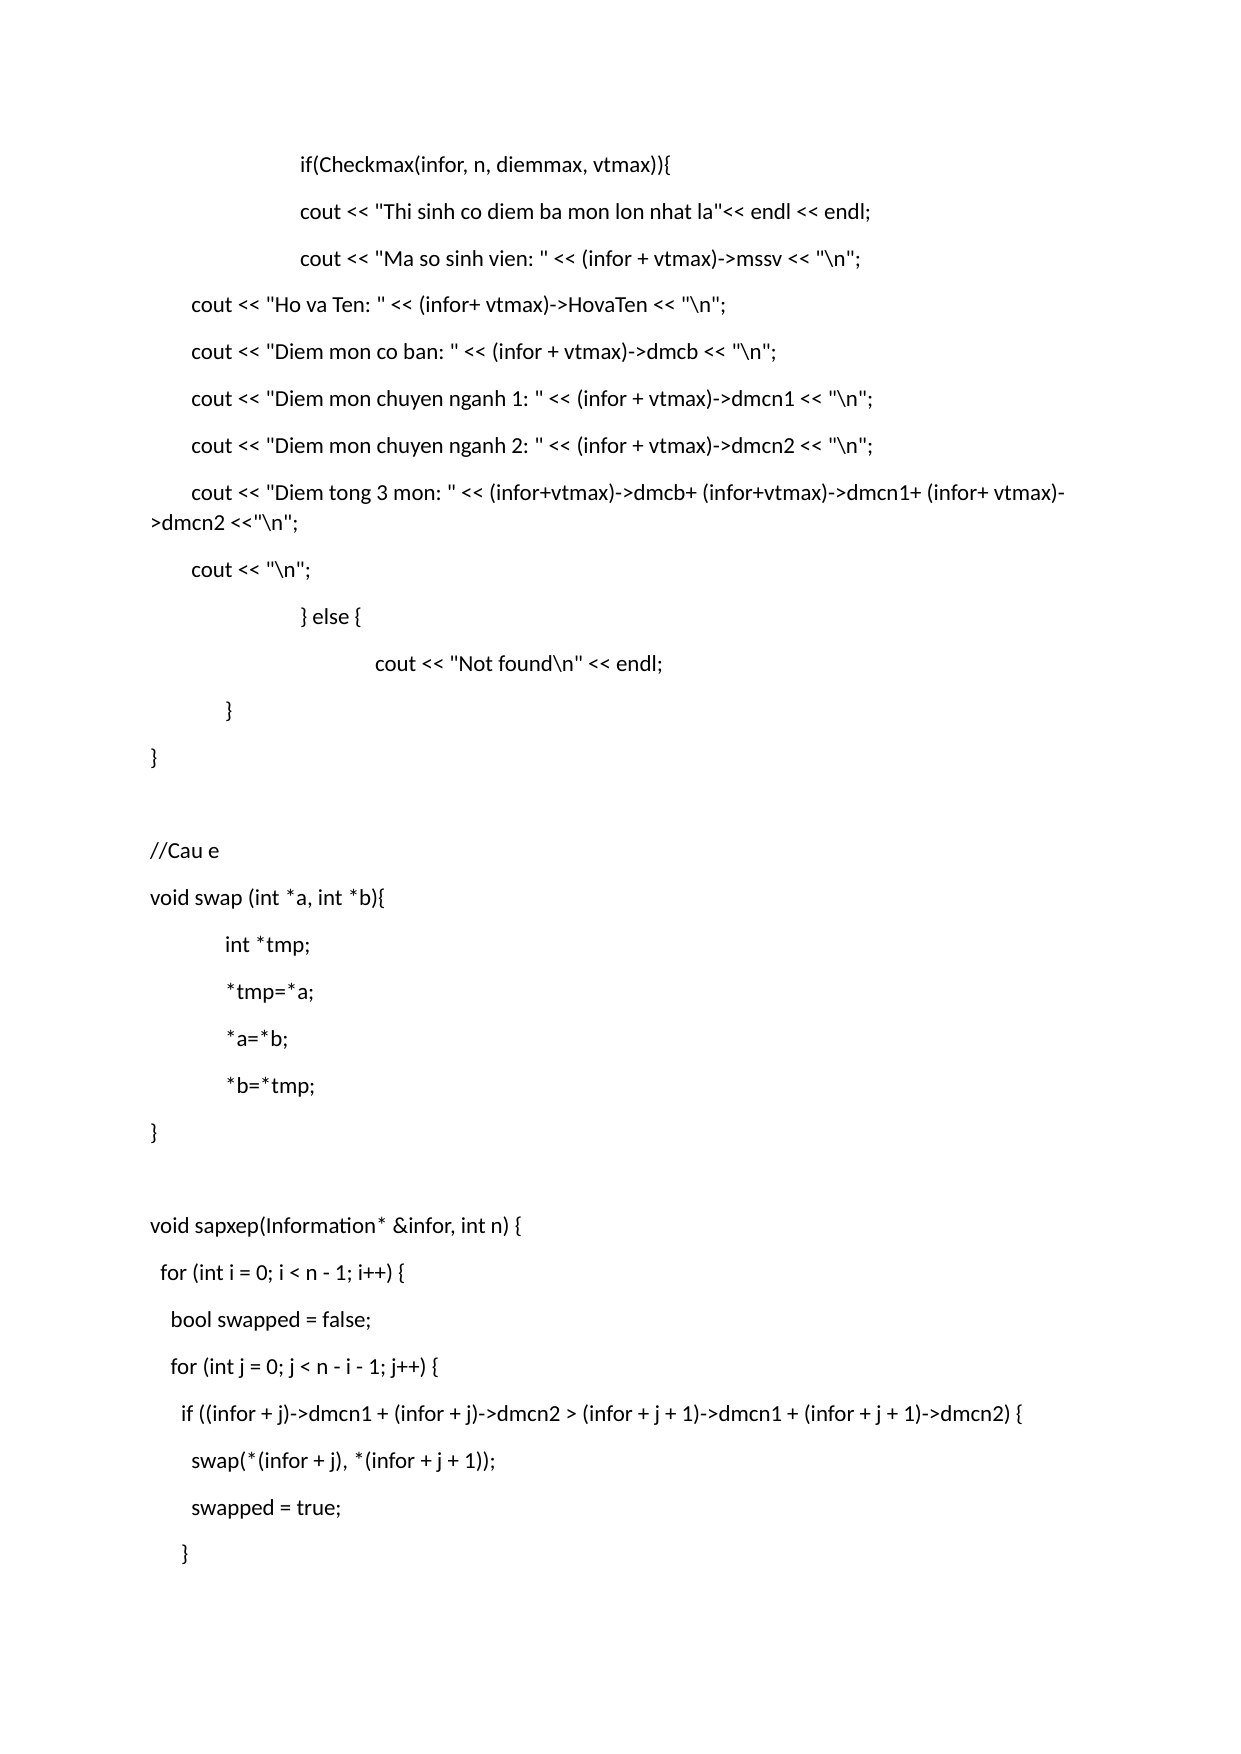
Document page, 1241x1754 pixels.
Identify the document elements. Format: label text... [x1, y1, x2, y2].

text cout << "Diem mon co ban: " << (infor + vtmax)->dmcb << "\n"; [150, 337, 1090, 366]
text } else { [150, 602, 1090, 630]
text //Cau e [150, 836, 1090, 864]
text cout << "Diem tong 3 mon: " << (infor+vtmax)->dmcb+ (infor+vtmax)->dmcn1+ (infor+ vtmax)->dmcn2 <<"\n"; [150, 478, 1090, 536]
text int *tmp; [150, 930, 1090, 958]
text } [150, 696, 1090, 724]
text void swap (int *a, int *b){ [150, 883, 1090, 911]
text for (int i = 0; i < n - 1; i++) { [150, 1258, 1090, 1286]
text if(Checkmax(infor, n, diemmax, vtmax)){ [150, 150, 1090, 178]
text } [150, 743, 1090, 771]
text cout << "Thi sinh co diem ba mon lon nhat la"<< endl << endl; [150, 197, 1090, 225]
text *b=*tmp; [150, 1071, 1090, 1099]
text bool swapped = false; [150, 1305, 1090, 1333]
text if ((infor + j)->dmcn1 + (infor + j)->dmcn2 > (infor + j + 1)->dmcn1 + (infor + j + 1)->dmcn2) { [150, 1399, 1090, 1427]
text } [150, 1118, 1090, 1146]
text swapped = true; [150, 1493, 1090, 1521]
text void sapxep(Information* &infor, int n) { [150, 1211, 1090, 1239]
text cout << "Ho va Ten: " << (infor+ vtmax)->HovaTen << "\n"; [150, 291, 1090, 319]
text cout << "Not found\n" << endl; [150, 649, 1090, 677]
text cout << "Diem mon chuyen nganh 1: " << (infor + vtmax)->dmcn1 << "\n"; [150, 384, 1090, 412]
text cout << "Diem mon chuyen nganh 2: " << (infor + vtmax)->dmcn2 << "\n"; [150, 431, 1090, 459]
text swap(*(infor + j), *(infor + j + 1)); [150, 1446, 1090, 1474]
text for (int j = 0; j < n - i - 1; j++) { [150, 1352, 1090, 1380]
text } [150, 1539, 1090, 1568]
text cout << "\n"; [150, 555, 1090, 583]
text cout << "Ma so sinh vien: " << (infor + vtmax)->mssv << "\n"; [150, 244, 1090, 272]
text *tmp=*a; [150, 977, 1090, 1005]
text *a=*b; [150, 1024, 1090, 1052]
